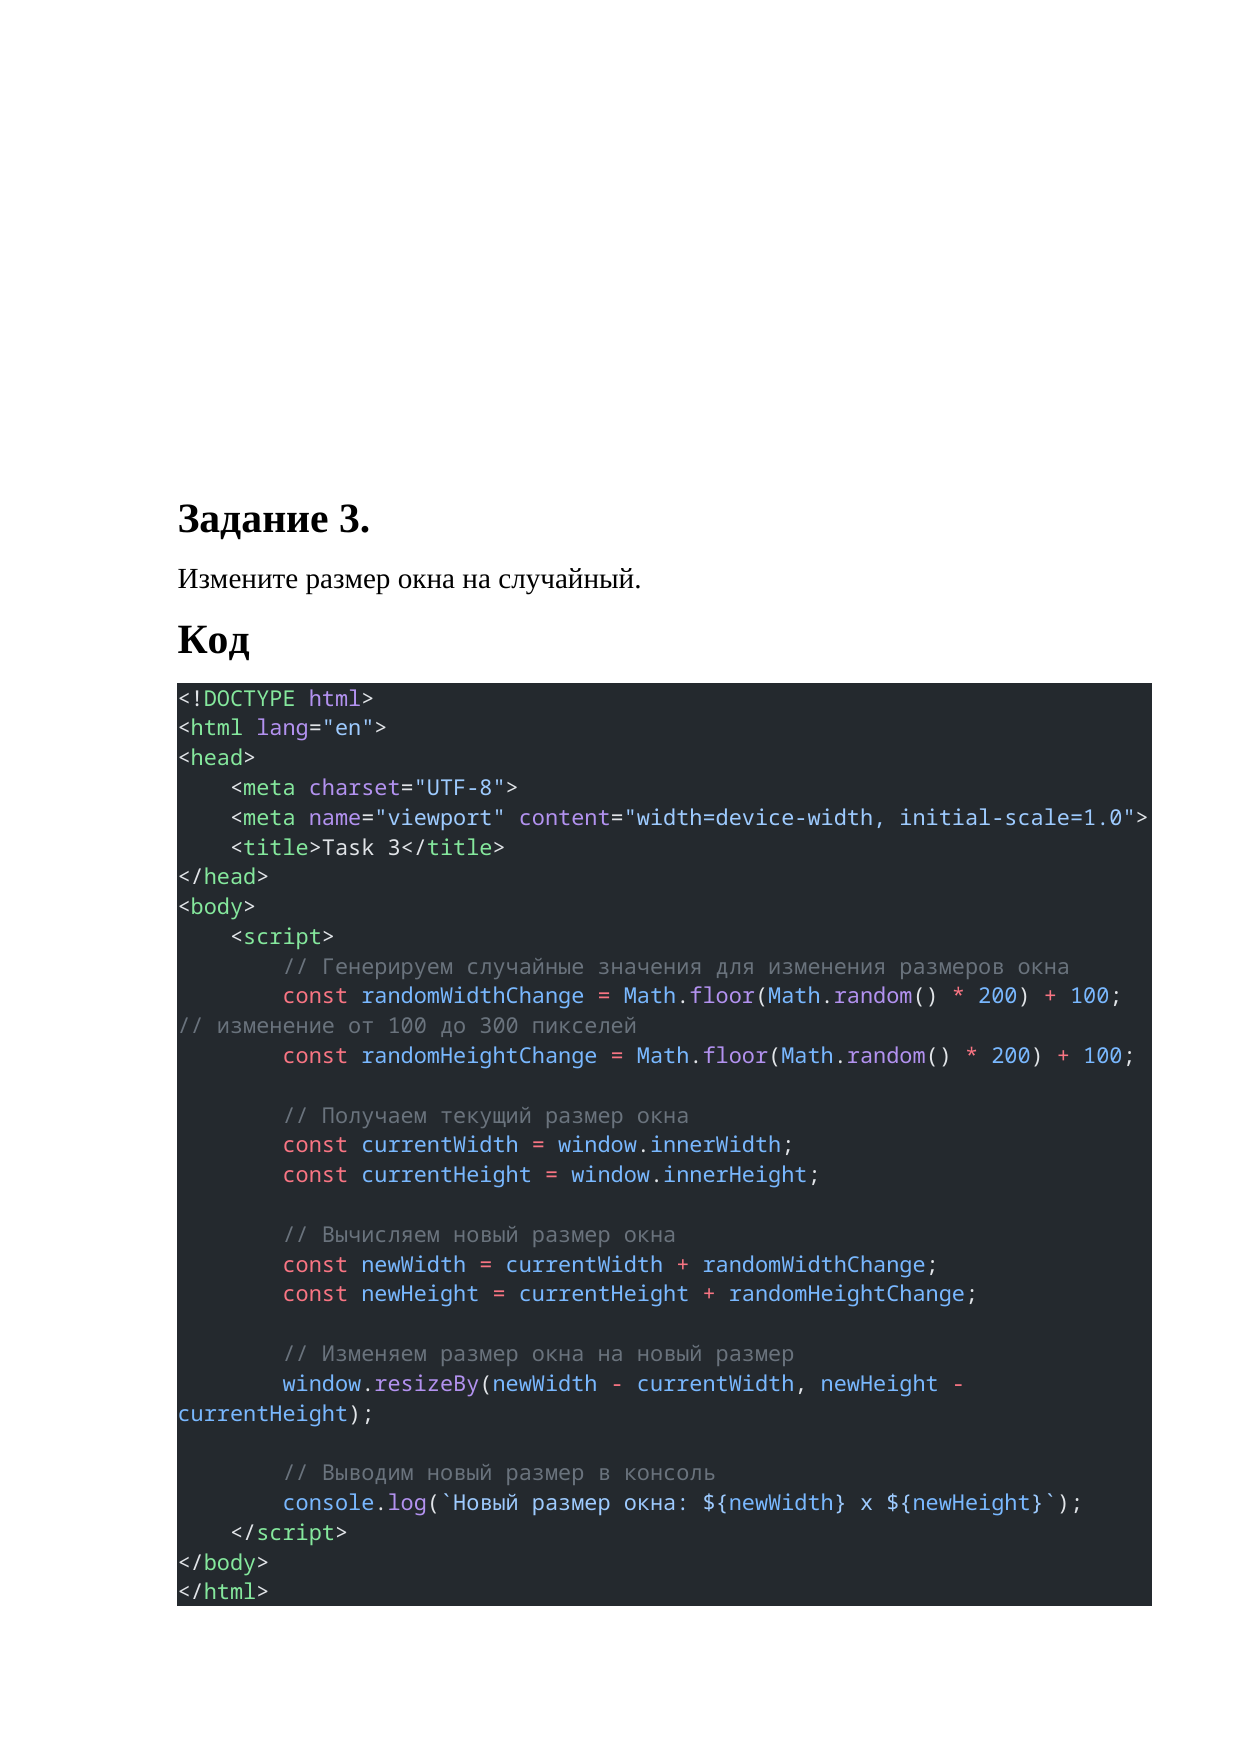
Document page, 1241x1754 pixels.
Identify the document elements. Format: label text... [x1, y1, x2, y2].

text </body> [177, 1547, 1152, 1576]
text Код [177, 614, 1152, 662]
text <!DOCTYPE html> [177, 683, 1152, 712]
text const newHeight = currentHeight + randomHeightChange; [177, 1278, 1152, 1308]
text console.log(`Новый размер окна: ${newWidth} x ${newHeight}`); [177, 1487, 1152, 1517]
text Измените размер окна на случайный. [177, 561, 1152, 595]
text <meta charset="UTF-8"> [177, 772, 1152, 802]
text </script> [177, 1517, 1152, 1547]
text </html> [177, 1576, 1152, 1606]
text const randomWidthChange = Math.floor(Math.random() * 200) + 100; // изменение от 100 до 300 пикселей [177, 981, 1152, 1040]
text const randomHeightChange = Math.floor(Math.random() * 200) + 100; [177, 1040, 1152, 1070]
text <html lang="en"> [177, 712, 1152, 742]
text window.resizeBy(newWidth - currentWidth, newHeight - currentHeight); [177, 1368, 1152, 1427]
text <meta name="viewport" content="width=device-width, initial-scale=1.0"> [177, 802, 1152, 832]
text // Вычисляем новый размер окна [177, 1219, 1152, 1249]
text const newWidth = currentWidth + randomWidthChange; [177, 1249, 1152, 1278]
text <title>Task 3</title> [177, 832, 1152, 861]
text // Изменяем размер окна на новый размер [177, 1338, 1152, 1368]
text <script> [177, 921, 1152, 951]
text // Генерируем случайные значения для изменения размеров окна [177, 951, 1152, 981]
text <body> [177, 891, 1152, 921]
text const currentWidth = window.innerWidth; [177, 1129, 1152, 1159]
text const currentHeight = window.innerHeight; [177, 1159, 1152, 1189]
text Задание 3. [177, 493, 1152, 541]
text // Получаем текущий размер окна [177, 1100, 1152, 1129]
text </head> [177, 861, 1152, 891]
text <head> [177, 742, 1152, 772]
text // Выводим новый размер в консоль [177, 1457, 1152, 1487]
